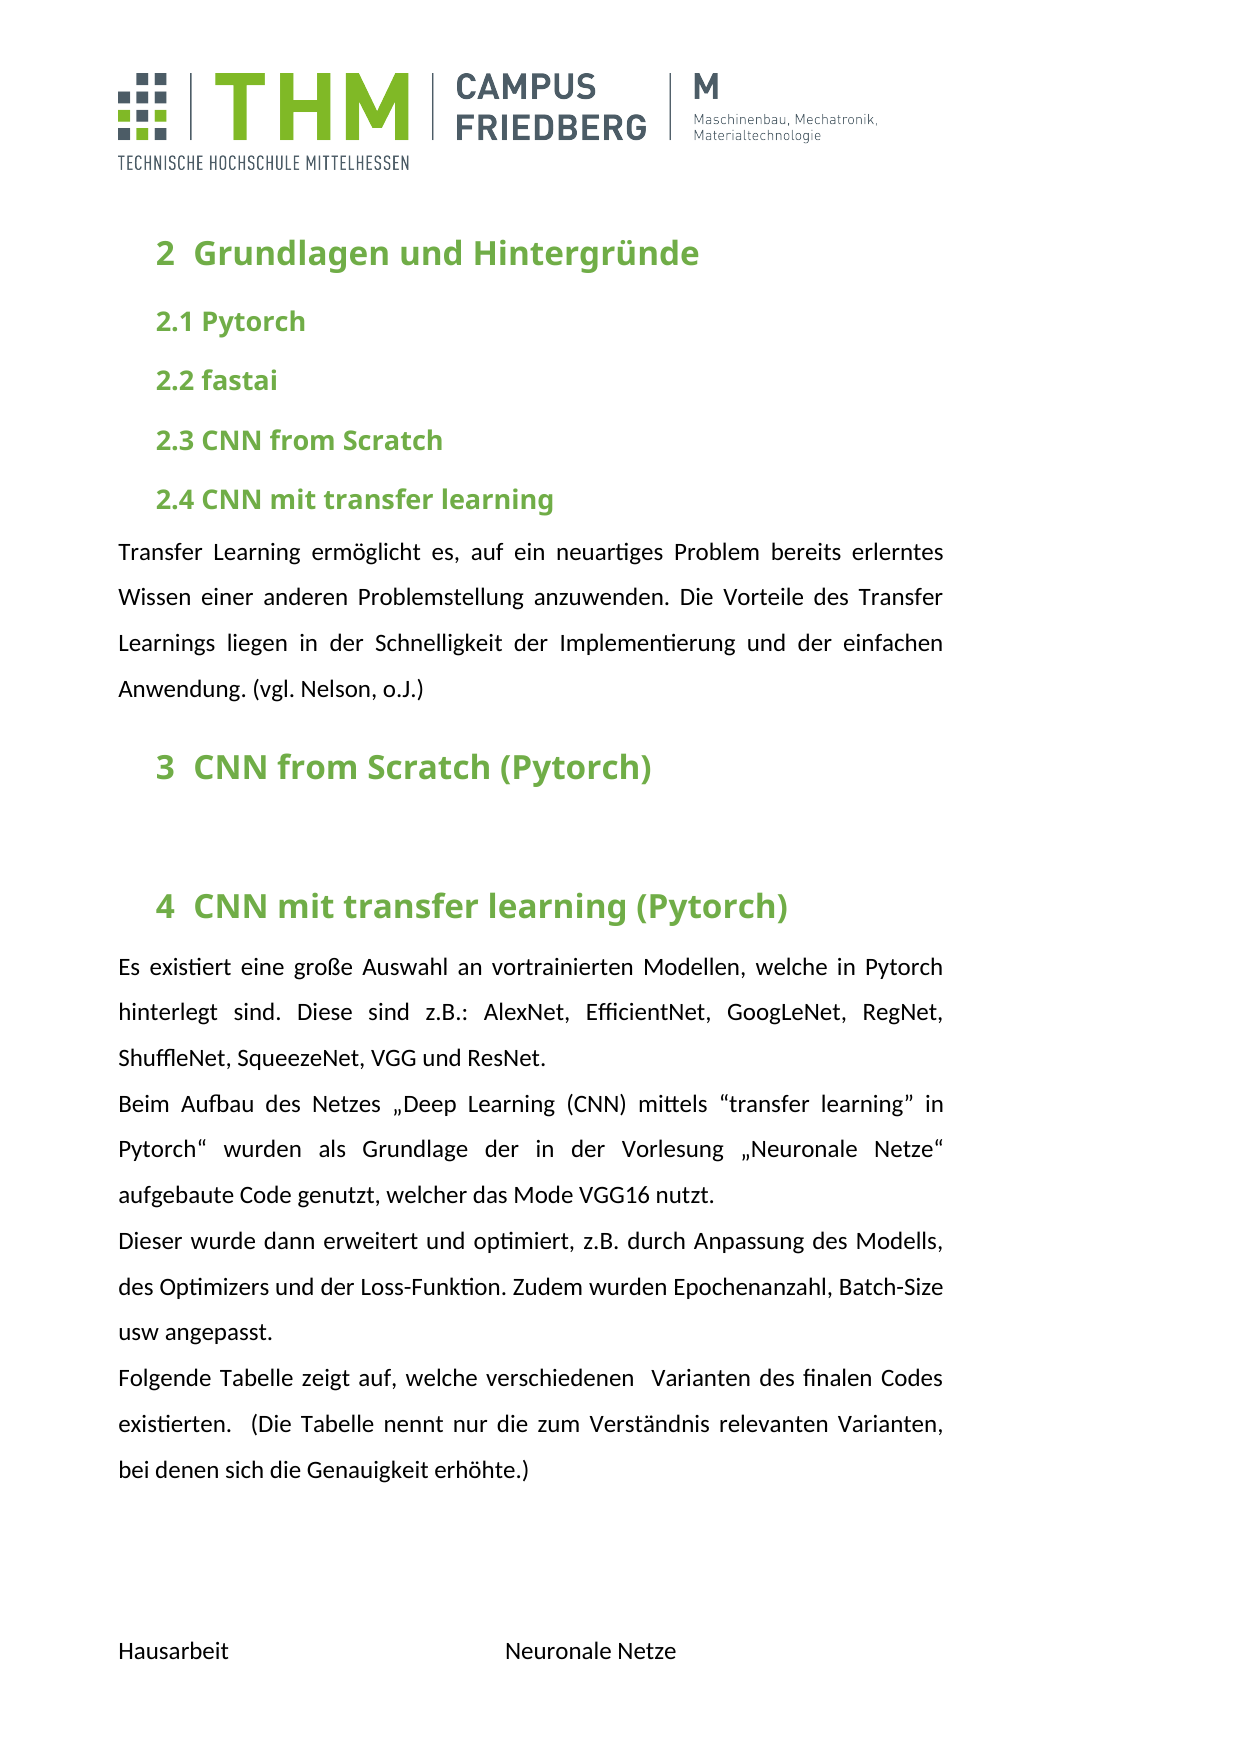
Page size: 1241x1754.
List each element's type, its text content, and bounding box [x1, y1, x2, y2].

text Beim Aufbau des Netzes „Deep Learning (CNN) mittels “transfer learning” in Pytorch“ wurden als Grundlage der in der Vorlesung „Neuronale Netze“ aufgebaute Code genutzt, welcher das Mode VGG16 nutzt. [118, 1088, 945, 1210]
text Es existiert eine große Auswahl an vortrainierten Modellen, welche in Pytorch hinterlegt sind. Diese sind z.B.: AlexNet, EfficientNet, GoogLeNet, RegNet, ShuffleNet, SqueezeNet, VGG und ResNet. [118, 951, 945, 1073]
text Transfer Learning ermöglicht es, auf ein neuartiges Problem bereits erlerntes Wissen einer anderen Problemstellung anzuwenden. Die Vorteile des Transfer Learnings liegen in der Schnelligkeit der Implementierung und der einfachen Anwendung. (vgl. Nelson, o.J.) [118, 536, 945, 703]
subtitle 2.1 Pytorch [156, 302, 945, 339]
subtitle CNN from Scratch (Pytorch) [156, 744, 945, 789]
subtitle 2.3 CNN from Scratch [156, 421, 945, 458]
text Folgende Tabelle zeigt auf, welche verschiedenen Varianten des finalen Codes existierten. (Die Tabelle nennt nur die zum Verständnis relevanten Varianten, bei denen sich die Genauigkeit erhöhte.) [118, 1362, 945, 1484]
picture [118, 73, 877, 170]
subtitle 2.4 CNN mit transfer learning [156, 481, 945, 517]
subtitle Grundlagen und Hintergründe [156, 230, 945, 275]
subtitle CNN mit transfer learning (Pytorch) [156, 883, 945, 928]
text Dieser wurde dann erweitert und optimiert, z.B. durch Anpassung des Modells, des Optimizers und der Loss-Funktion. Zudem wurden Epochenanzahl, Batch-Size usw angepasst. [118, 1225, 945, 1347]
subtitle 2.2 fastai [156, 362, 945, 398]
